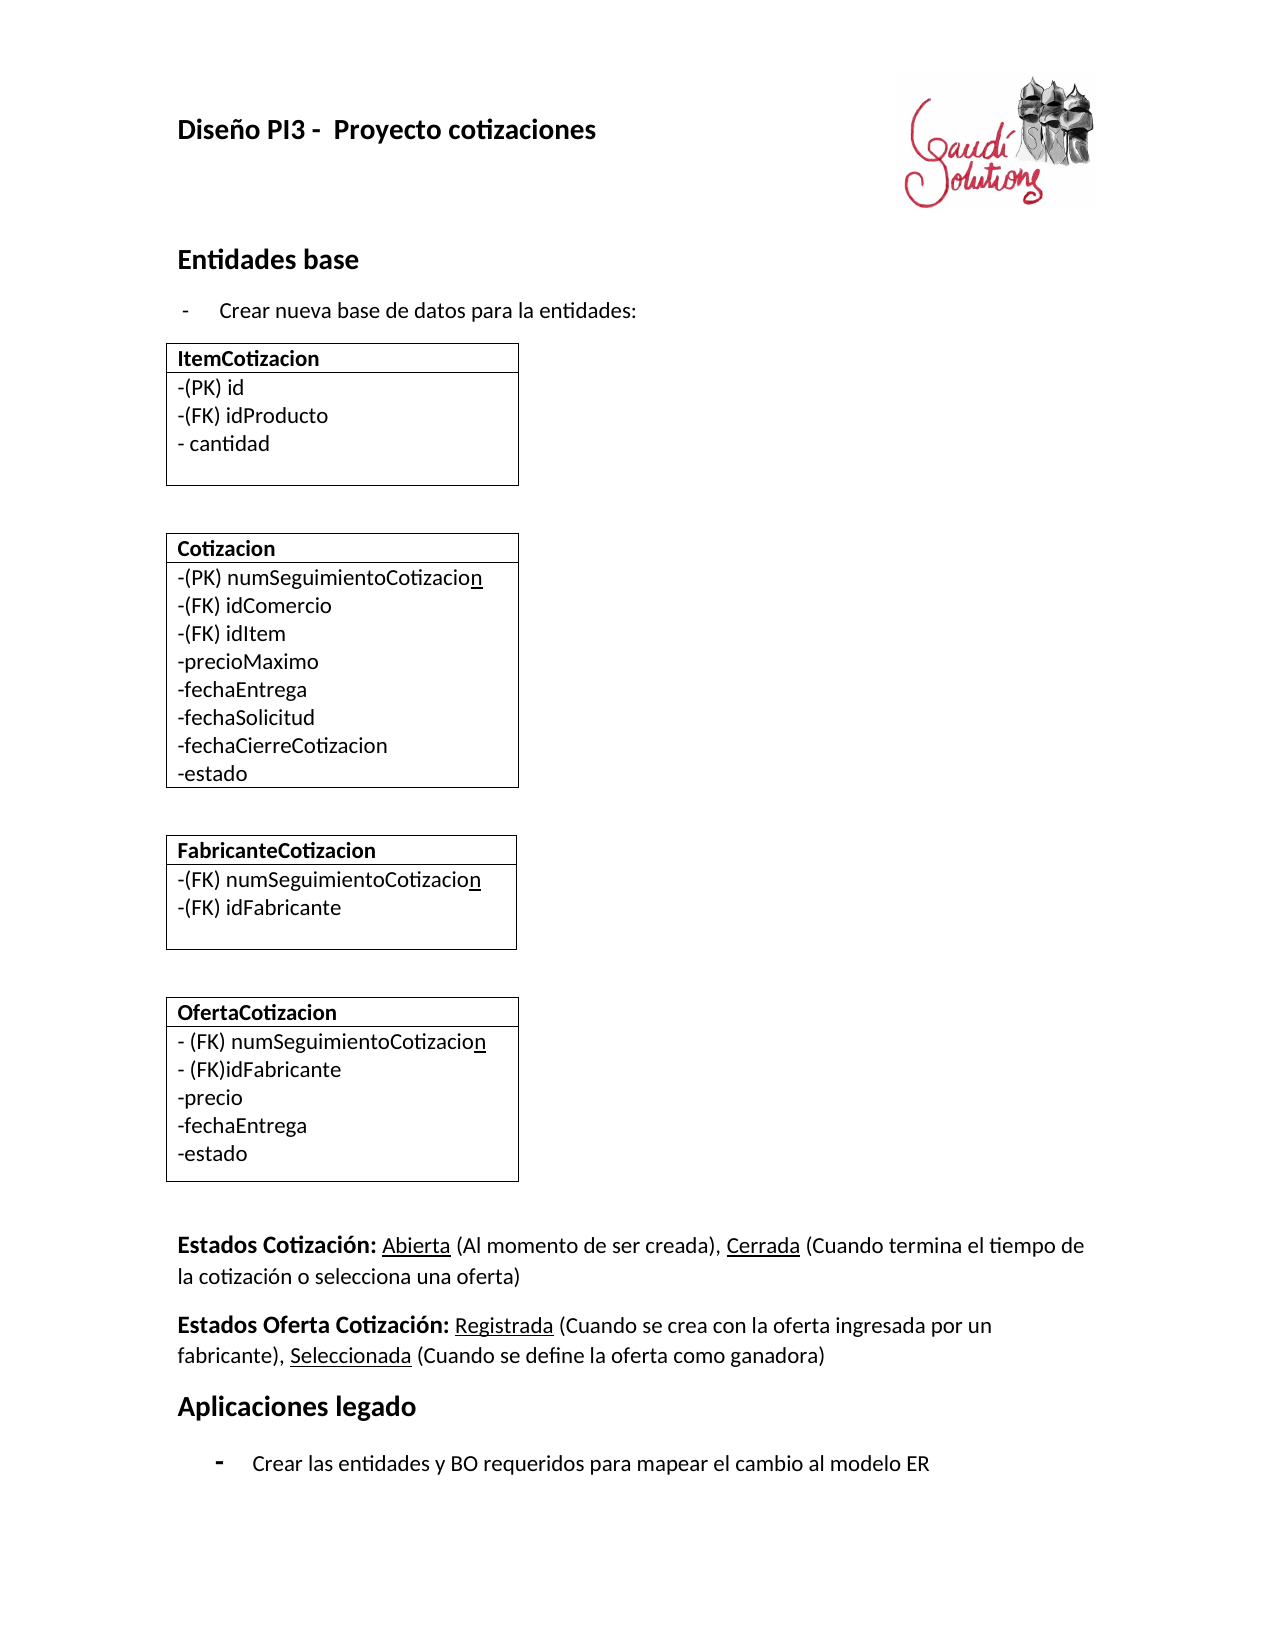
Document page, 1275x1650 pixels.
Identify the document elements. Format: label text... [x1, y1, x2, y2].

table_cell -(PK) numSeguimientoCotizacion -(FK) idComercio -(FK) idItem -precioMaximo -fechaEntrega -fechaSolicitud -fechaCierreCotizacion -estado [167, 563, 518, 787]
table_header ItemCotizacion [167, 344, 518, 372]
table_cell -(FK) numSeguimientoCotizacion -(FK) idFabricante [167, 865, 516, 949]
table_header FabricanteCotizacion [167, 836, 516, 864]
list Crear nueva base de datos para la entidades: [182, 296, 1098, 324]
text Aplicaciones legado [177, 1388, 1098, 1424]
table_header Cotizacion [167, 534, 518, 562]
text Entidades base [177, 241, 1098, 276]
text Estados Cotización: Abierta (Al momento de ser creada), Cerrada (Cuando termina el tiempo de la cotización o selecciona una oferta) [177, 1229, 1098, 1290]
text Estados Oferta Cotización: Registrada (Cuando se crea con la oferta ingresada por un fabricante), Seleccionada (Cuando se define la oferta como ganadora) [177, 1309, 1098, 1369]
table_cell -(PK) id -(FK) idProducto - cantidad [167, 373, 518, 485]
table_header OfertaCotizacion [167, 998, 518, 1026]
list Crear las entidades y BO requeridos para mapear el cambio al modelo ER [215, 1443, 1098, 1479]
picture [896, 73, 1098, 213]
table_cell - (FK) numSeguimientoCotizacion - (FK)idFabricante -precio -fechaEntrega -estado [167, 1027, 518, 1181]
